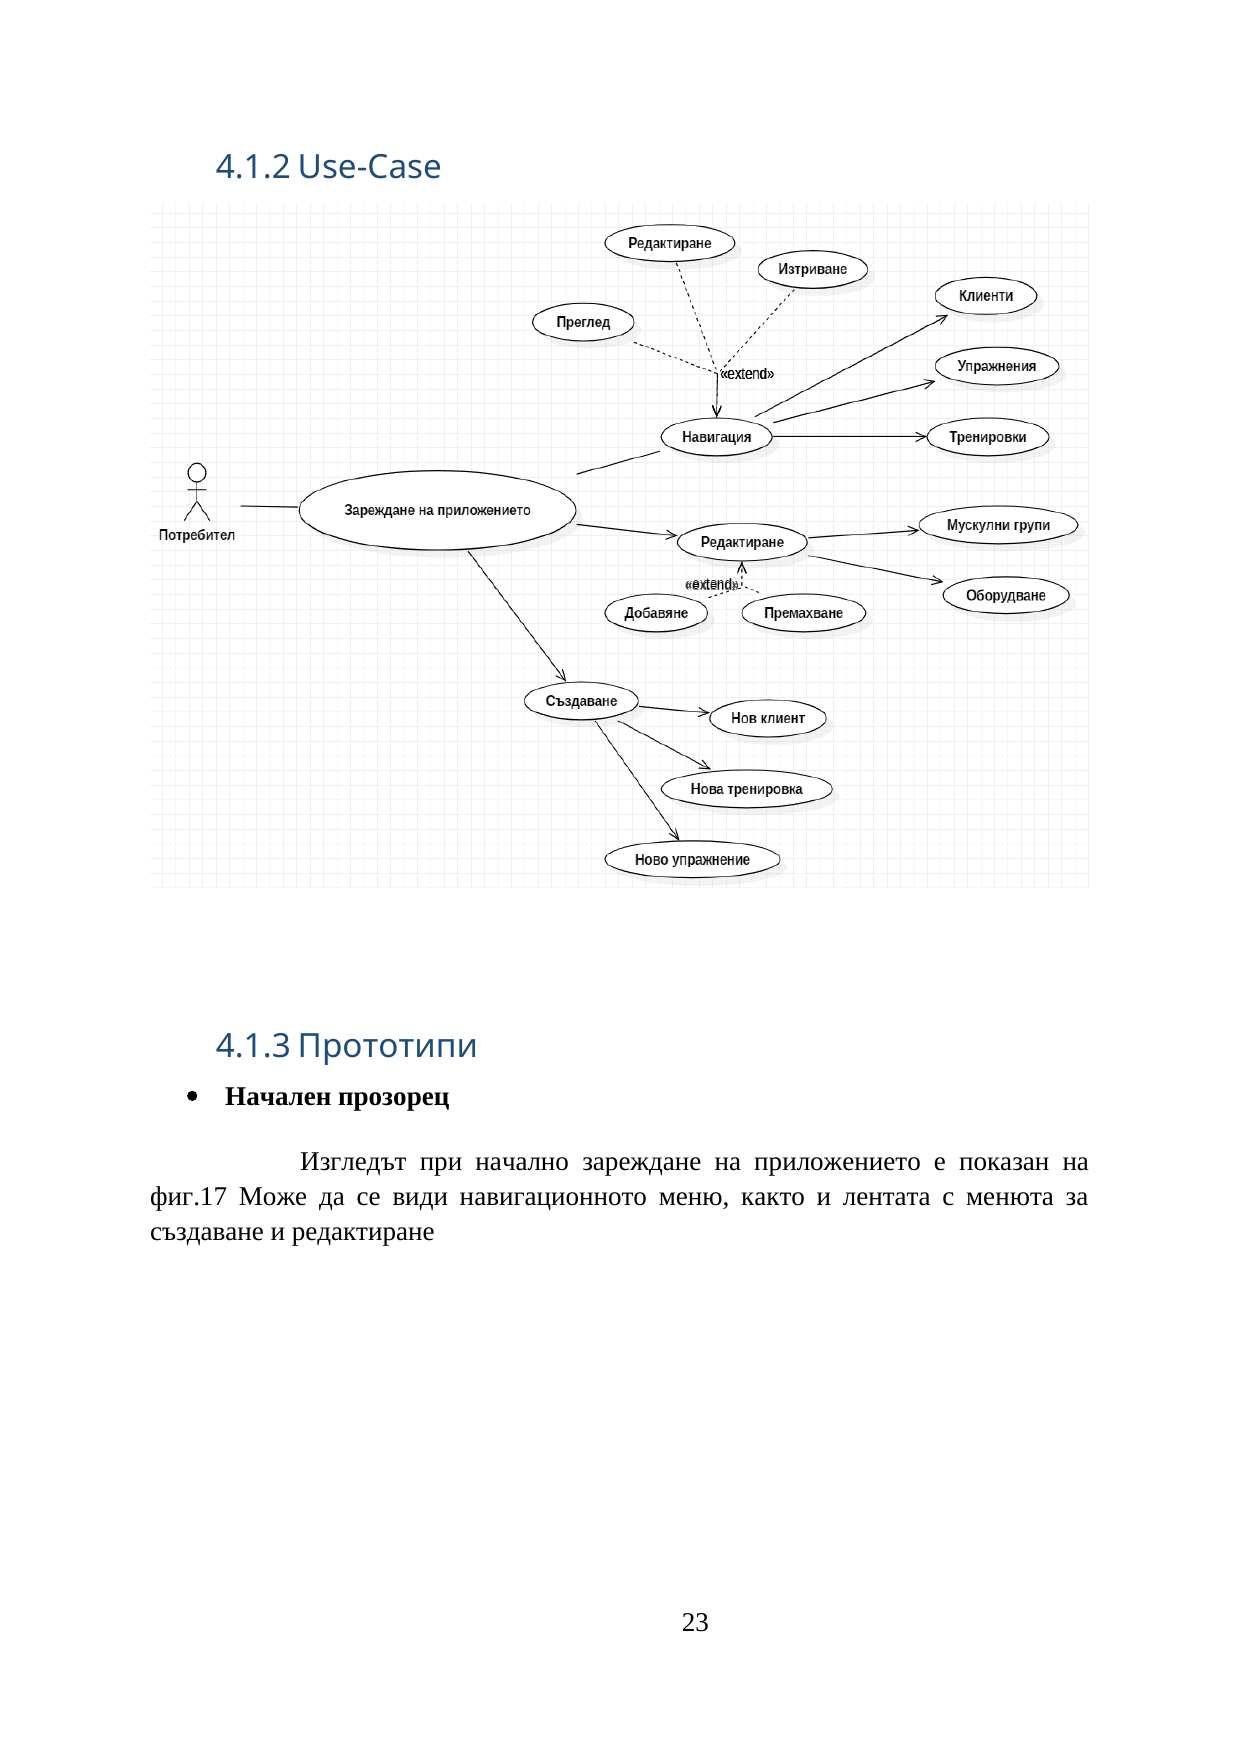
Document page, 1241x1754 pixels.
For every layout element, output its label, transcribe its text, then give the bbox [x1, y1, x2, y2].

subtitle Прототипи [216, 1029, 1090, 1064]
text Изгледът при начално зареждане на приложението е показан на фиг.17 Може да се види навигационното меню, както и лентата с менюта за създаване и редактиране [150, 1142, 1090, 1248]
picture [150, 203, 1091, 888]
subtitle Use-Case [216, 150, 1090, 185]
list Начален прозорец [187, 1077, 1090, 1112]
